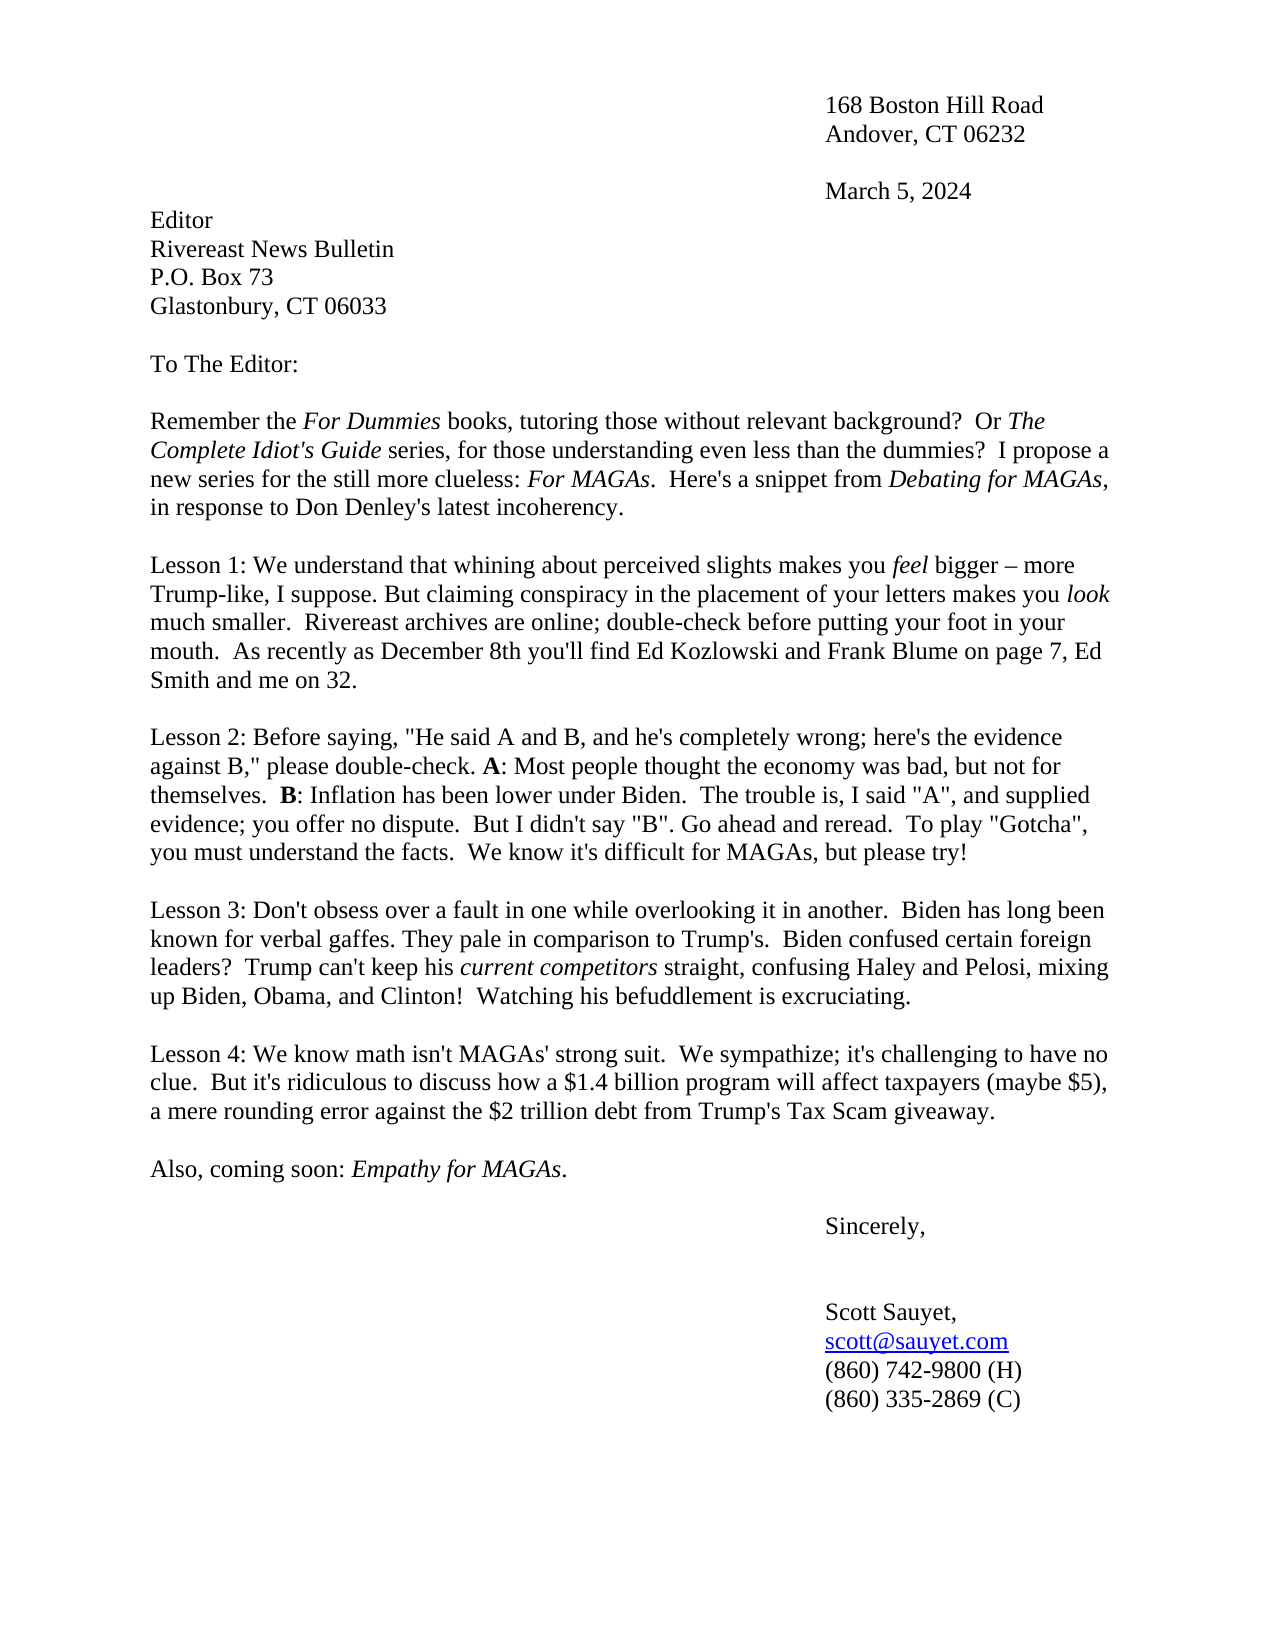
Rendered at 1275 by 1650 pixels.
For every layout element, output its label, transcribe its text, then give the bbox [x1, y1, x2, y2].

text Andover, CT 06232 [825, 119, 1125, 147]
text Scott Sauyet, [825, 1297, 1125, 1326]
text scott@sauyet.com [825, 1326, 1125, 1355]
text 168 Boston Hill Road [825, 90, 1125, 119]
text (860) 335-2869 (C) [750, 1384, 1125, 1412]
text (860) 742-9800 (H) [750, 1355, 1125, 1384]
text Editor [150, 205, 1125, 234]
text Sincerely, [750, 1211, 1125, 1240]
text Lesson 2: Before saying, "He said A and B, and he's completely wrong; here's the evidence against B," please double-check. A: Most people thought the economy was bad, but not for themselves. B: Inflation has been lower under Biden. The trouble is, I said "A", and supplied evidence; you offer no dispute. But I didn't say "B". Go ahead and reread. To play "Gotcha", you must understand the facts. We know it's difficult for MAGAs, but please try! [150, 722, 1125, 866]
text P.O. Box 73 [150, 262, 1125, 291]
text March 5, 2024 [825, 176, 1125, 205]
text Glastonbury, CT 06033 [150, 291, 1125, 320]
text Lesson 3: Don't obsess over a fault in one while overlooking it in another. Biden has long been known for verbal gaffes. They pale in comparison to Trump's. Biden confused certain foreign leaders? Trump can't keep his current competitors straight, confusing Haley and Pelosi, mixing up Biden, Obama, and Clinton! Watching his befuddlement is excruciating. [150, 895, 1125, 1010]
text Remember the For Dummies books, tutoring those without relevant background? Or The Complete Idiot's Guide series, for those understanding even less than the dummies? I propose a new series for the still more clueless: For MAGAs. Here's a snippet from Debating for MAGAs, in response to Don Denley's latest incoherency. [150, 406, 1125, 521]
text Also, coming soon: Empathy for MAGAs. [150, 1154, 1125, 1182]
text To The Editor: [150, 349, 1125, 377]
text Lesson 4: We know math isn't MAGAs' strong suit. We sympathize; it's challenging to have no clue. But it's ridiculous to discuss how a $1.4 billion program will affect taxpayers (maybe $5), a mere rounding error against the $2 trillion debt from Trump's Tax Scam giveaway. [150, 1039, 1125, 1125]
text Lesson 1: We understand that whining about perceived slights makes you feel bigger – more Trump-like, I suppose. But claiming conspiracy in the placement of your letters makes you look much smaller. Rivereast archives are online; double-check before putting your foot in your mouth. As recently as December 8th you'll find Ed Kozlowski and Frank Blume on page 7, Ed Smith and me on 32. [150, 550, 1125, 694]
text Rivereast News Bulletin [150, 234, 1125, 262]
